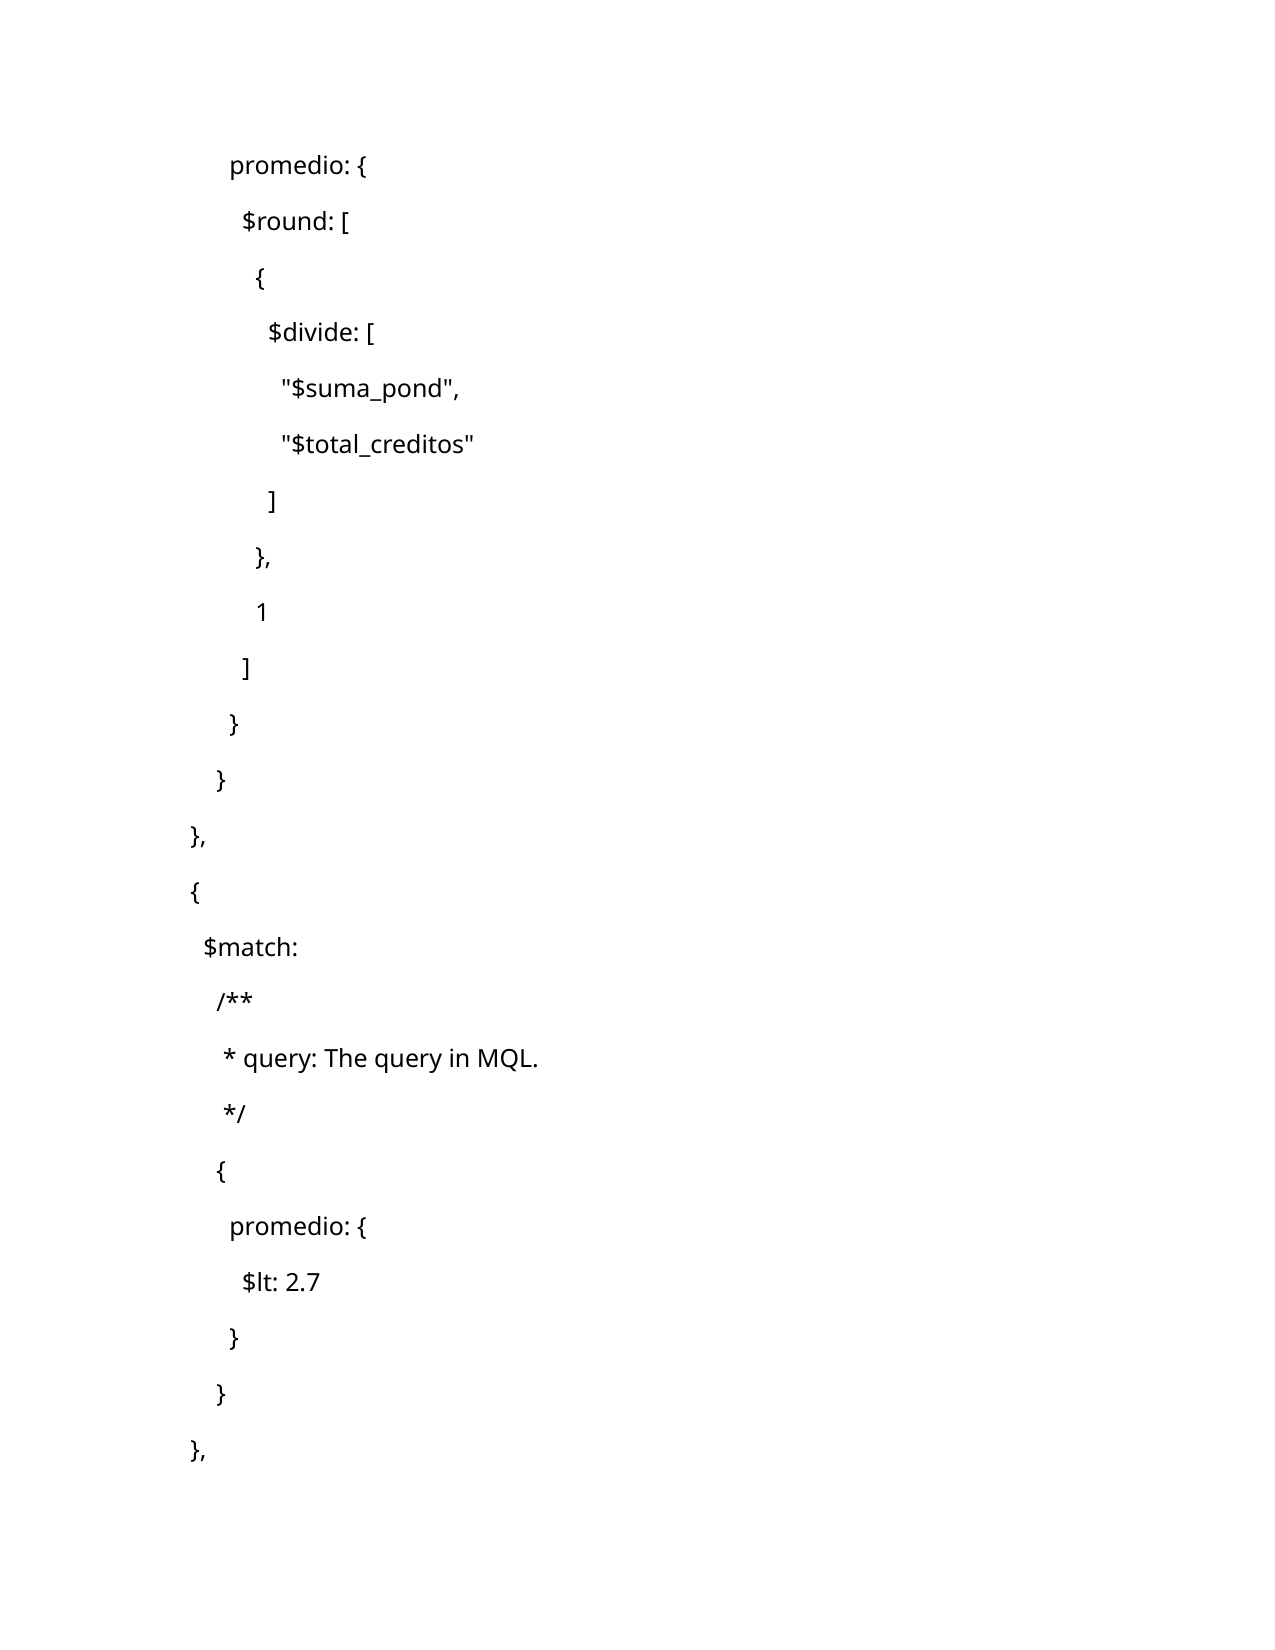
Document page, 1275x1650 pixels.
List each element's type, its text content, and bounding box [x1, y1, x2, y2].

text }, [177, 818, 1098, 852]
text { [177, 873, 1098, 907]
text }, [177, 1432, 1098, 1466]
text } [177, 762, 1098, 796]
text promedio: { [177, 148, 1098, 182]
text /** [177, 985, 1098, 1019]
text $round: [ [177, 203, 1098, 237]
text "$total_creditos" [177, 427, 1098, 461]
text } [177, 1376, 1098, 1410]
text 1 [177, 594, 1098, 628]
text ] [177, 483, 1098, 517]
text "$suma_pond", [177, 371, 1098, 405]
text { [177, 1153, 1098, 1187]
text { [177, 259, 1098, 293]
text } [177, 706, 1098, 740]
text }, [177, 538, 1098, 572]
text $divide: [ [177, 315, 1098, 349]
text * query: The query in MQL. [177, 1041, 1098, 1075]
text ] [177, 650, 1098, 684]
text } [177, 1320, 1098, 1354]
text $lt: 2.7 [177, 1264, 1098, 1298]
text */ [177, 1097, 1098, 1131]
text promedio: { [177, 1208, 1098, 1242]
text $match: [177, 929, 1098, 963]
